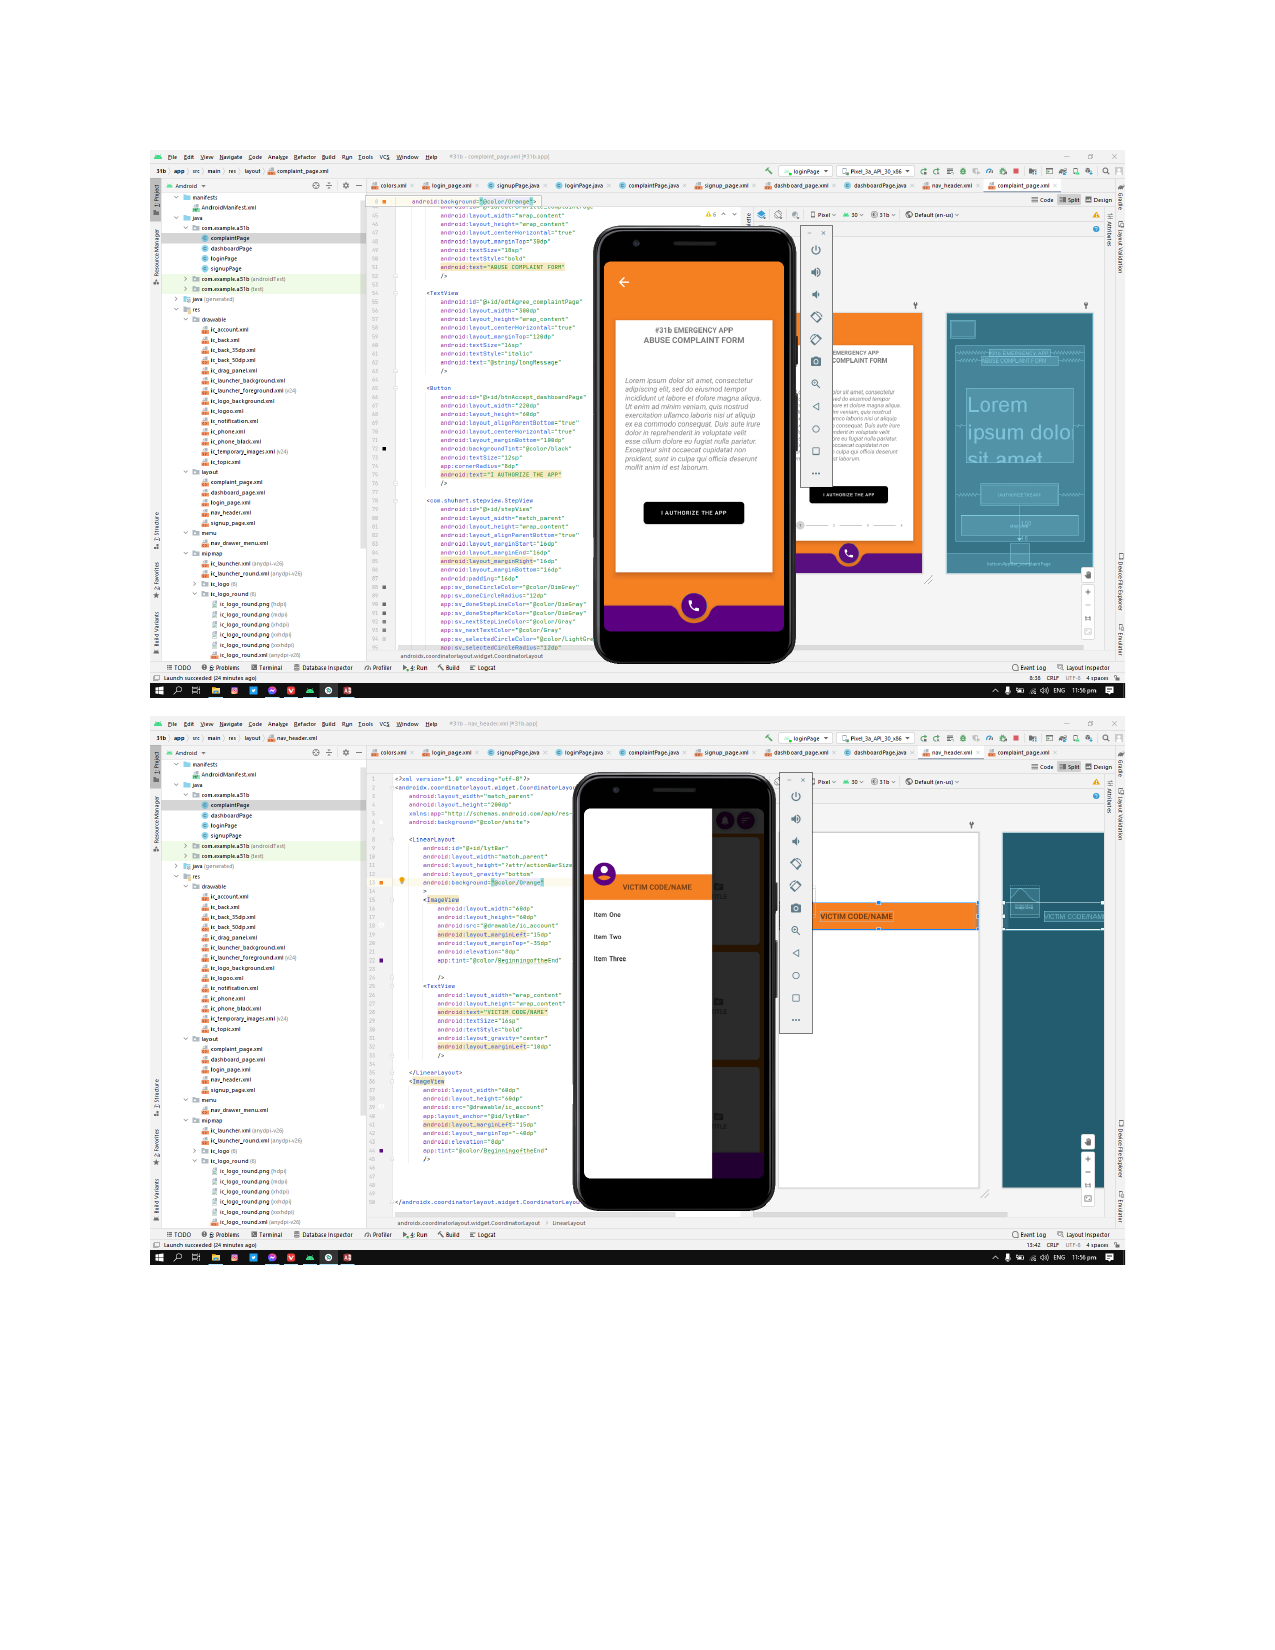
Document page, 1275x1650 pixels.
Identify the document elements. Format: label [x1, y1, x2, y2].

picture [150, 150, 1125, 698]
picture [150, 716, 1125, 1265]
